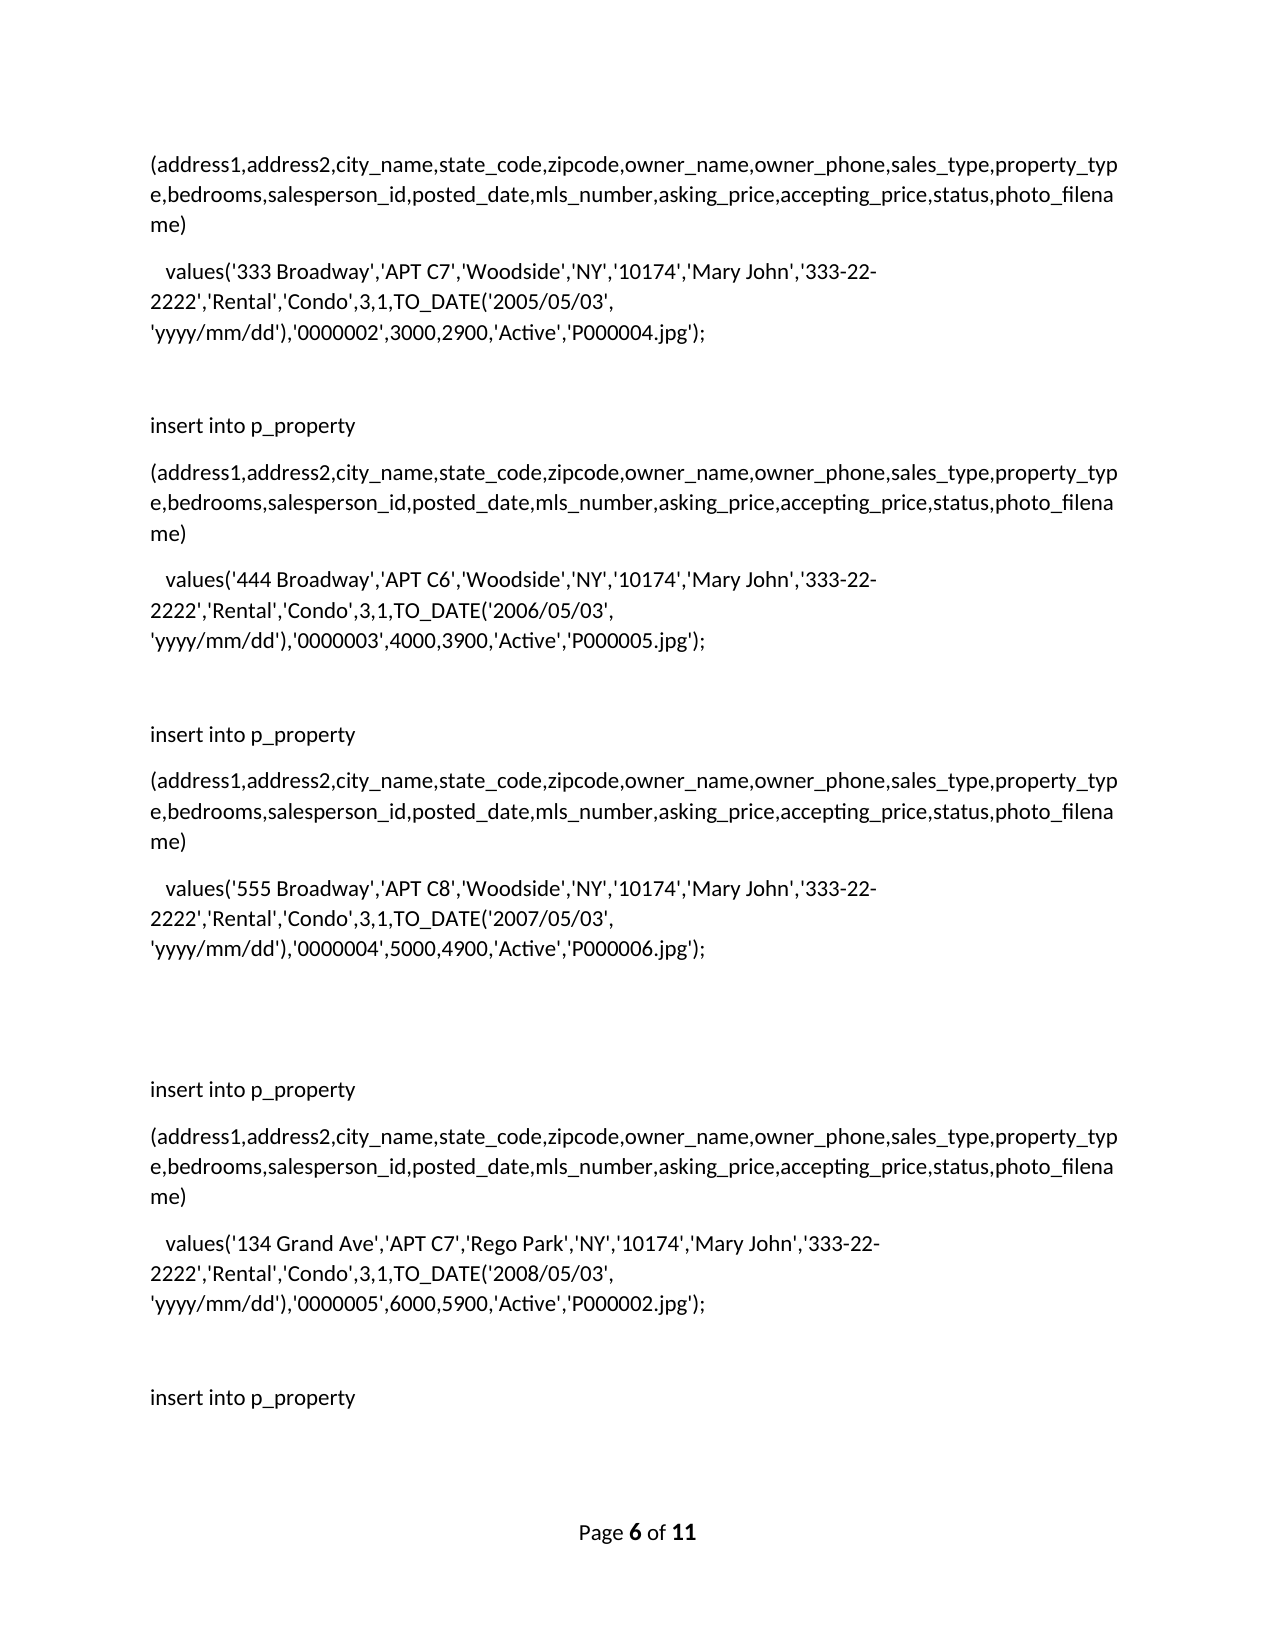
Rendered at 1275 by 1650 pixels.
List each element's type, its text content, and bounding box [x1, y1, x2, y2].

text insert into p_property [150, 1075, 1125, 1103]
text values('555 Broadway','APT C8','Woodside','NY','10174','Mary John','333-22-2222','Rental','Condo',3,1,TO_DATE('2007/05/03', 'yyyy/mm/dd'),'0000004',5000,4900,'Active','P000006.jpg'); [150, 874, 1125, 962]
text insert into p_property [150, 411, 1125, 439]
text insert into p_property [150, 720, 1125, 748]
text insert into p_property [150, 1383, 1125, 1411]
text values('134 Grand Ave','APT C7','Rego Park','NY','10174','Mary John','333-22-2222','Rental','Condo',3,1,TO_DATE('2008/05/03', 'yyyy/mm/dd'),'0000005',6000,5900,'Active','P000002.jpg'); [150, 1229, 1125, 1318]
text values('444 Broadway','APT C6','Woodside','NY','10174','Mary John','333-22-2222','Rental','Condo',3,1,TO_DATE('2006/05/03', 'yyyy/mm/dd'),'0000003',4000,3900,'Active','P000005.jpg'); [150, 566, 1125, 654]
